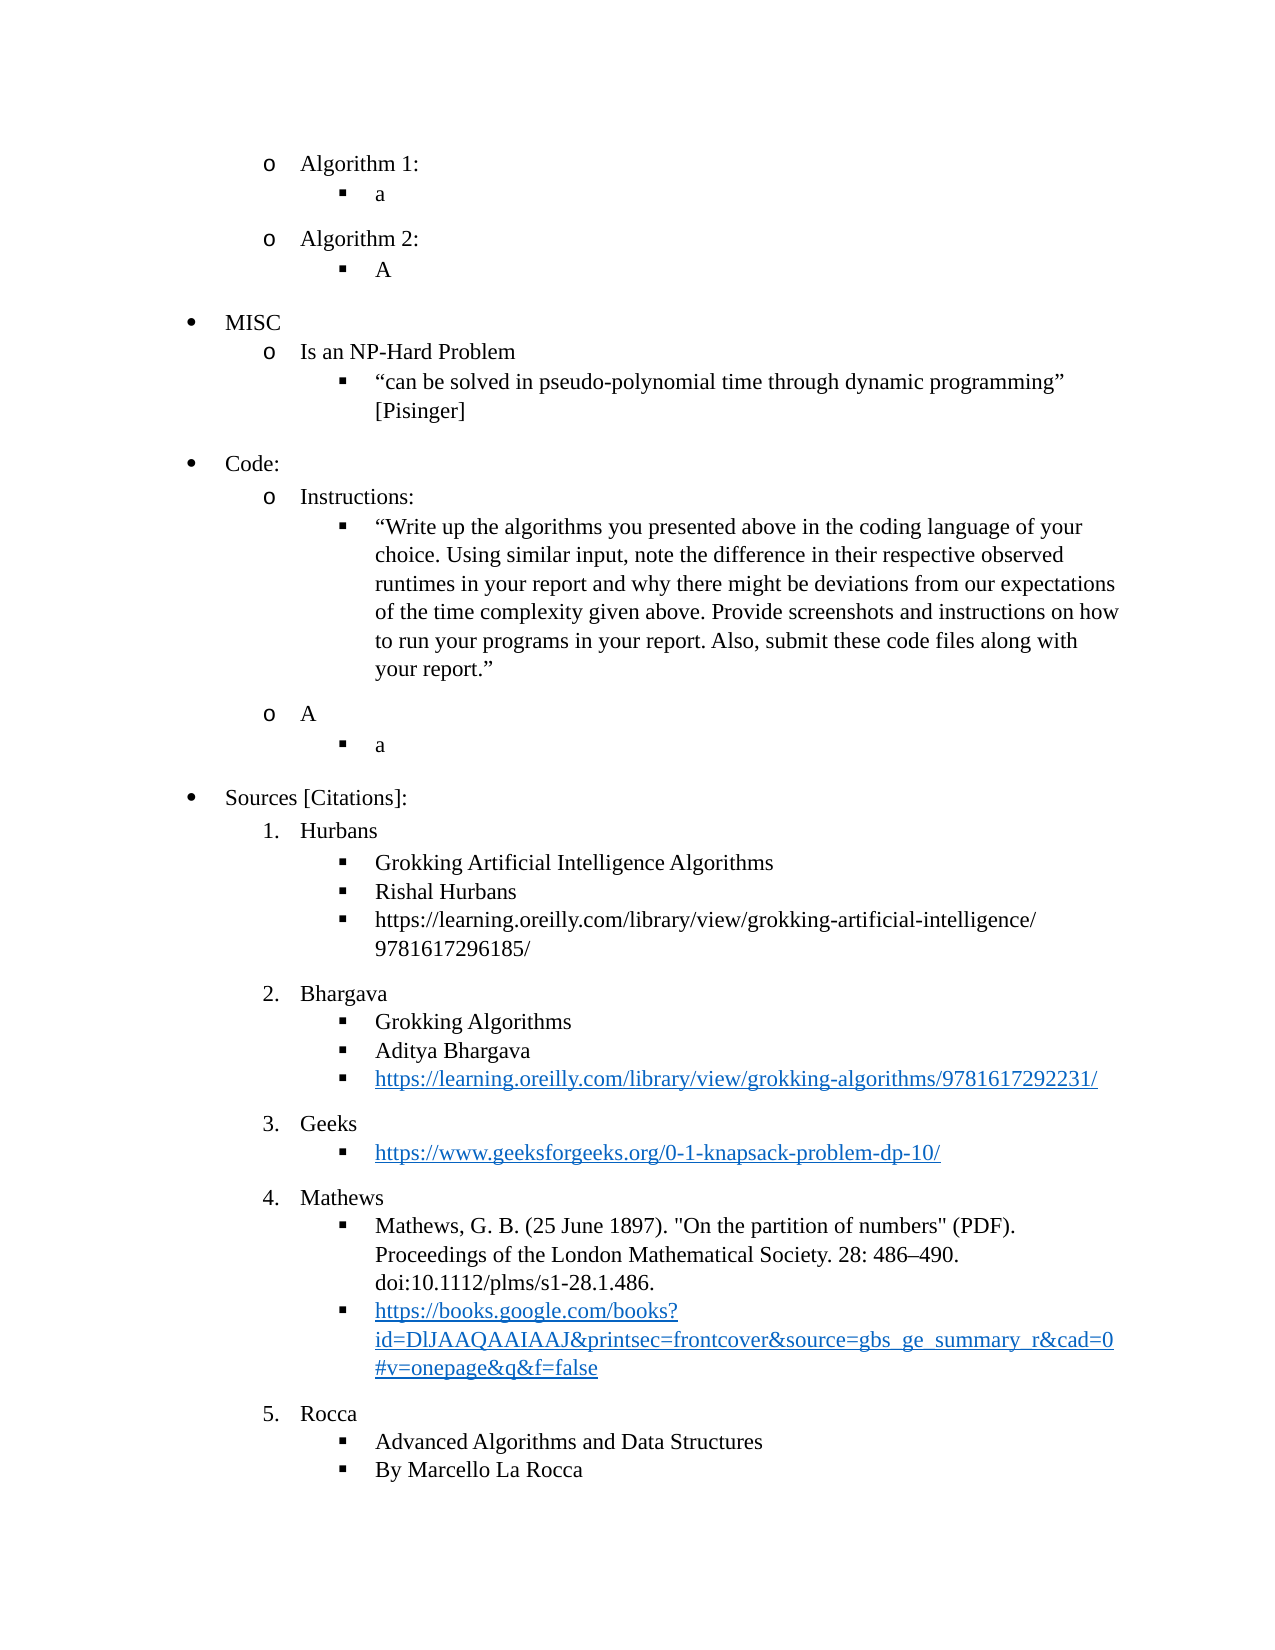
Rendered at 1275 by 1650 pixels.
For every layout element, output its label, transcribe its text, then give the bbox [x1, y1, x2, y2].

subtitle Grokking Artificial Intelligence Algorithms [337, 849, 1125, 876]
subtitle A [262, 700, 1125, 729]
list https://learning.oreilly.com/library/view/grokking-algorithms/9781617292231/ [337, 1065, 1125, 1092]
list Grokking Algorithms [337, 1008, 1125, 1035]
list By Marcello La Rocca [337, 1456, 1125, 1483]
list “Write up the algorithms you presented above in the coding language of your choice. Using similar input, note the difference in their respective observed runtimes in your report and why there might be deviations from our expectations of the time complexity given above. Provide screenshots and instructions on how to run your programs in your report. Also, submit these code files along with your report.” [337, 513, 1125, 682]
list https://learning.oreilly.com/library/view/grokking-artificial-intelligence/9781617296185/ [337, 906, 1125, 961]
list Mathews, G. B. (25 June 1897). "On the partition of numbers" (PDF). Proceedings of the London Mathematical Society. 28: 486–490. doi:10.1112/plms/s1-28.1.486. [337, 1212, 1125, 1296]
list Rishal Hurbans [337, 878, 1125, 904]
subtitle Mathews [262, 1184, 1125, 1210]
subtitle Code: [187, 450, 1125, 476]
list https://books.google.com/books?id=DlJAAQAAIAAJ&printsec=frontcover&source=gbs_ge_summary_r&cad=0#v=onepage&q&f=false [337, 1298, 1125, 1381]
list Aditya Bhargava [337, 1037, 1125, 1063]
subtitle MISC [187, 309, 1125, 336]
list a [337, 180, 1125, 207]
list Advanced Algorithms and Data Structures [337, 1428, 1125, 1454]
list Is an NP-Hard Problem [262, 338, 1125, 366]
subtitle Instructions: [262, 483, 1125, 511]
subtitle Hurbans [262, 817, 1125, 843]
subtitle Algorithm 1: [262, 150, 1125, 178]
subtitle Algorithm 2: [262, 226, 1125, 254]
subtitle Sources [Citations]: [187, 784, 1125, 811]
subtitle Rocca [262, 1399, 1125, 1426]
list “can be solved in pseudo-polynomial time through dynamic programming” [Pisinger] [337, 368, 1125, 423]
subtitle Bhargava [262, 980, 1125, 1006]
list A [337, 256, 1125, 282]
subtitle Geeks [262, 1110, 1125, 1137]
list https://www.geeksforgeeks.org/0-1-knapsack-problem-dp-10/ [337, 1139, 1125, 1165]
list a [337, 731, 1125, 757]
